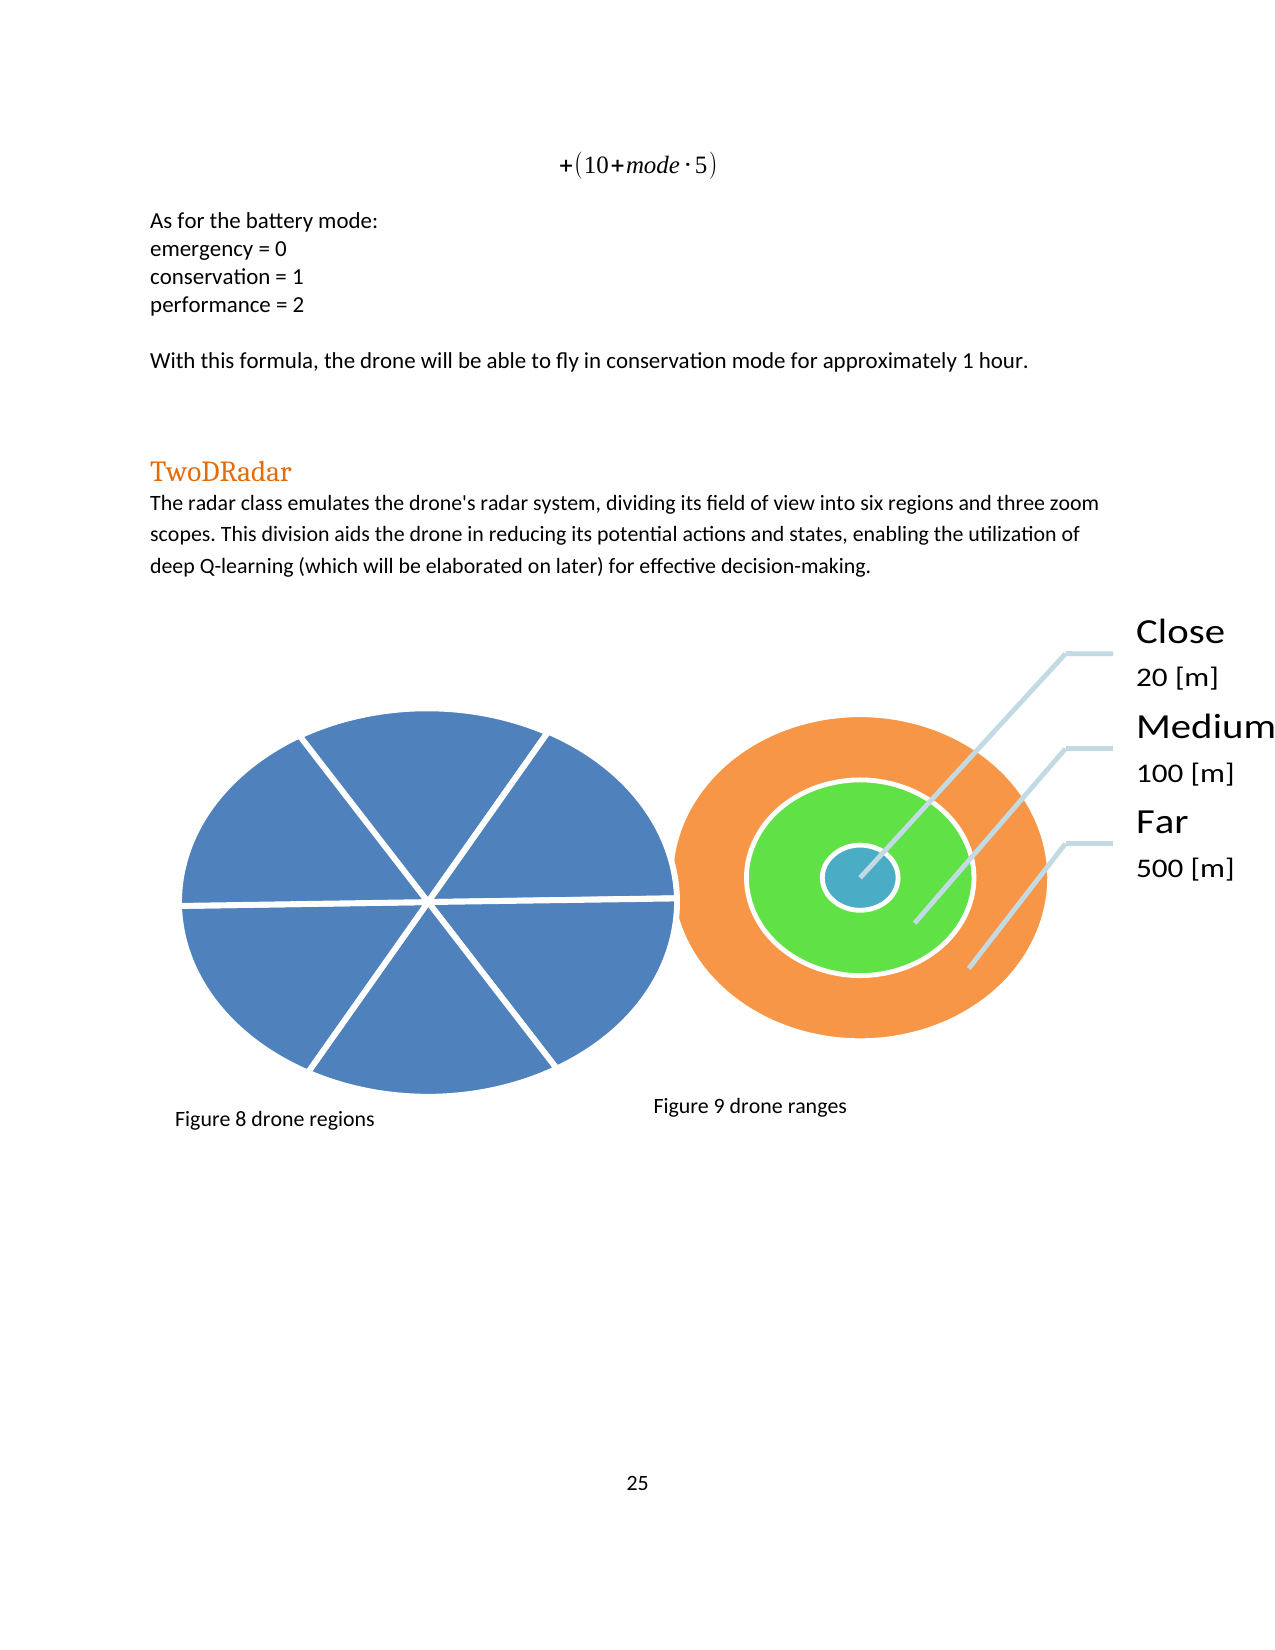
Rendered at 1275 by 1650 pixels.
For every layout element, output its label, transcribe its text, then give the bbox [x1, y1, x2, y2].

text The radar class emulates the drone's radar system, dividing its field of view into six regions and three zoom scopes. This division aids the drone in reducing its potential actions and states, enabling the utilization of deep Q-learning (which will be elaborated on later) for effective decision-making. [150, 489, 1125, 579]
text As for the battery mode: emergency = 0 conservation = 1 performance = 2 [150, 206, 1125, 318]
text With this formula, the drone will be able to fly in conservation mode for approximately 1 hour. [150, 346, 1125, 374]
subtitle TwoDRadar [150, 455, 1125, 489]
